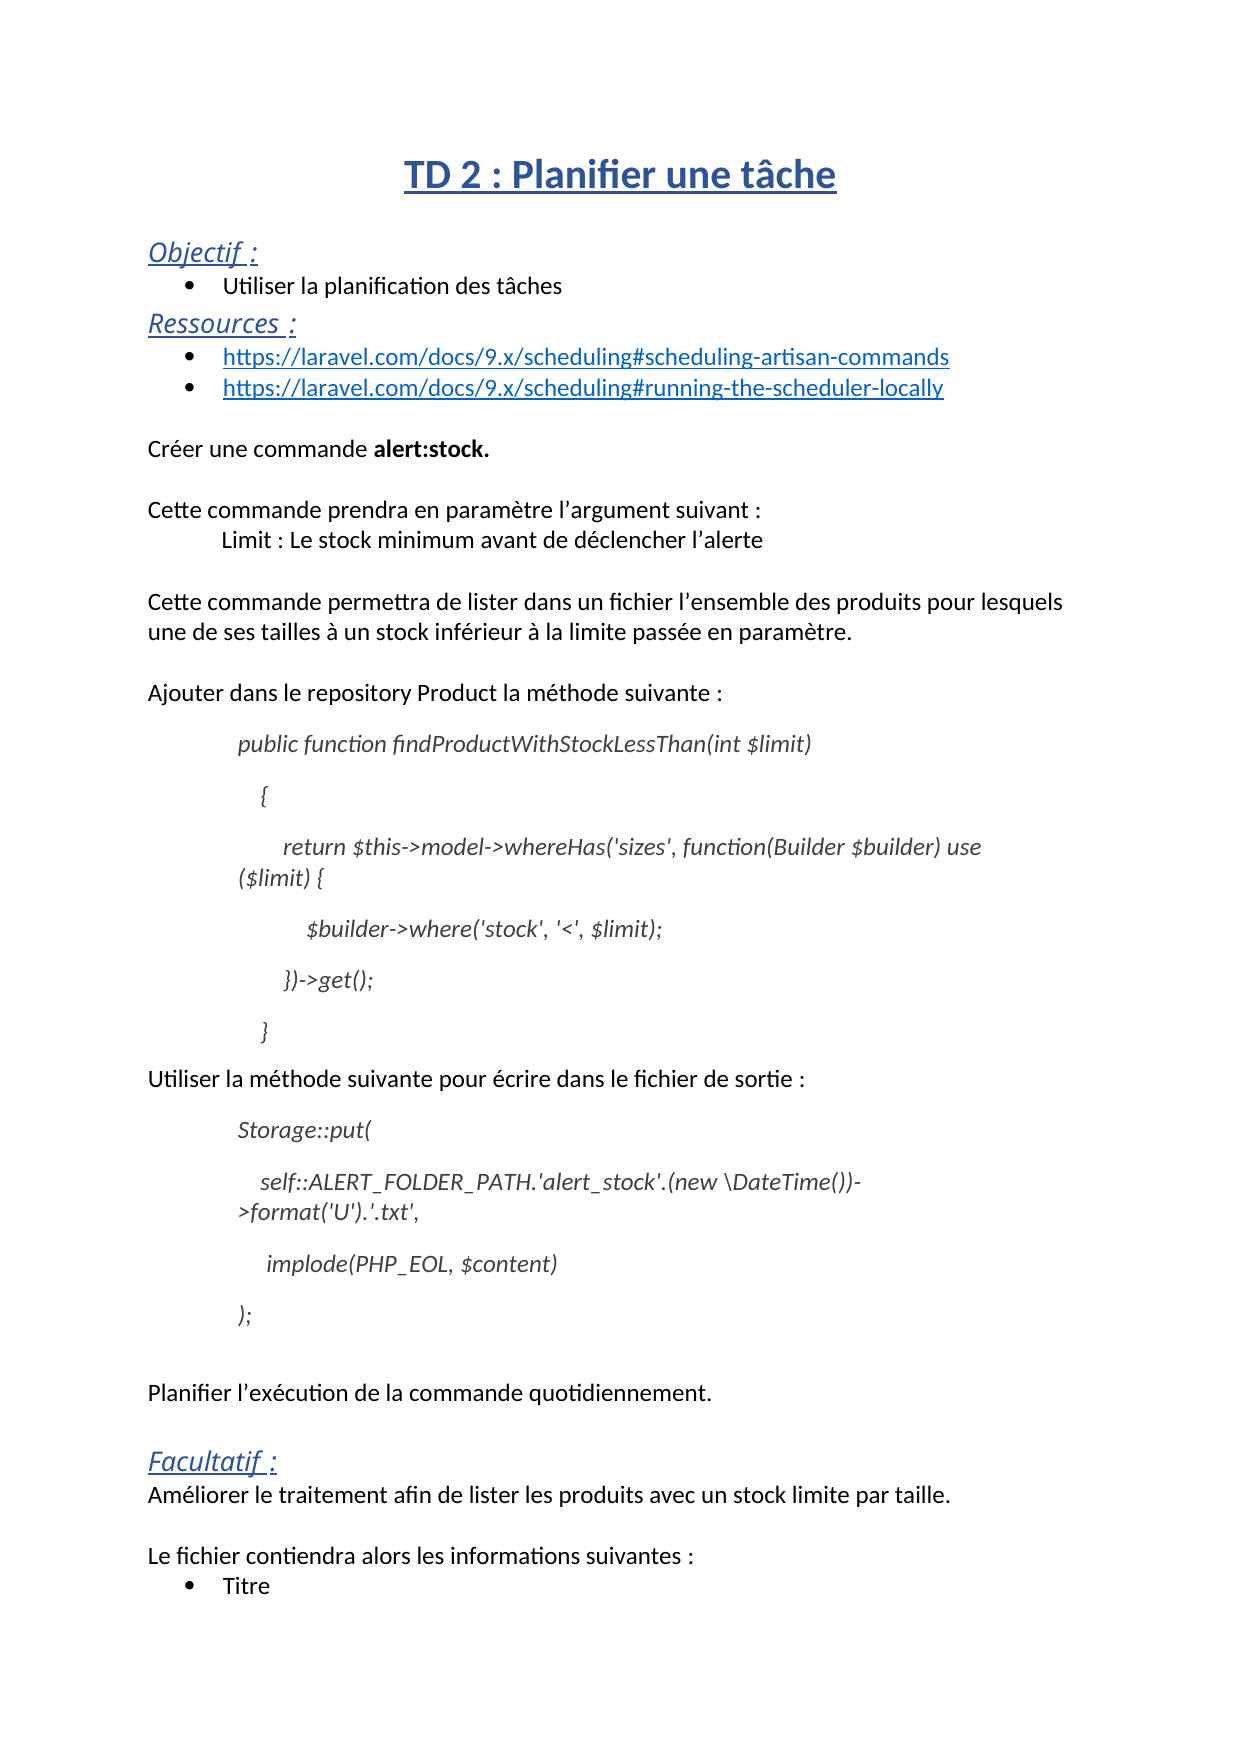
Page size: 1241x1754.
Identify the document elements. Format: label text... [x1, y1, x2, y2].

text Cette commande permettra de lister dans un fichier l’ensemble des produits pour lesquels une de ses tailles à un stock inférieur à la limite passée en paramètre. [148, 586, 1093, 647]
text Le fichier contiendra alors les informations suivantes : [148, 1540, 1093, 1570]
text public function findProductWithStockLessThan(int $limit) [238, 729, 1003, 759]
subtitle Ressources : [148, 305, 1093, 342]
subtitle TD 2 : Planifier une tâche [148, 148, 1093, 198]
list Utiliser la planification des tâches [185, 270, 1093, 301]
text $builder->where('stock', '<', $limit); [238, 913, 1003, 944]
text } [238, 1016, 1003, 1046]
text ); [238, 1299, 1003, 1329]
text implode(PHP_EOL, $content) [238, 1248, 1003, 1278]
text Ajouter dans le repository Product la méthode suivante : [148, 677, 1093, 708]
text })->get(); [238, 964, 1003, 995]
list https://laravel.com/docs/9.x/scheduling#running-the-scheduler-locally [185, 372, 1093, 403]
list https://laravel.com/docs/9.x/scheduling#scheduling-artisan-commands [185, 342, 1093, 372]
text Limit : Le stock minimum avant de déclencher l’alerte [221, 525, 1093, 555]
text return $this->model->whereHas('sizes', function(Builder $builder) use ($limit) { [238, 831, 1003, 892]
text Améliorer le traitement afin de lister les produits avec un stock limite par taille. [148, 1479, 1093, 1509]
text Storage::put( [238, 1114, 1003, 1145]
text Planifier l’exécution de la commande quotidiennement. [148, 1377, 1093, 1407]
text self::ALERT_FOLDER_PATH.'alert_stock'.(new \DateTime())->format('U').'.txt', [238, 1166, 1003, 1227]
subtitle Facultatif : [148, 1442, 1093, 1479]
text Utiliser la méthode suivante pour écrire dans le fichier de sortie : [148, 1063, 1093, 1094]
subtitle Objectif : [148, 233, 1093, 270]
text Cette commande prendra en paramètre l’argument suivant : [148, 494, 1093, 525]
list Titre [185, 1570, 1093, 1601]
text Créer une commande alert:stock. [148, 433, 1093, 464]
text { [238, 780, 1003, 811]
